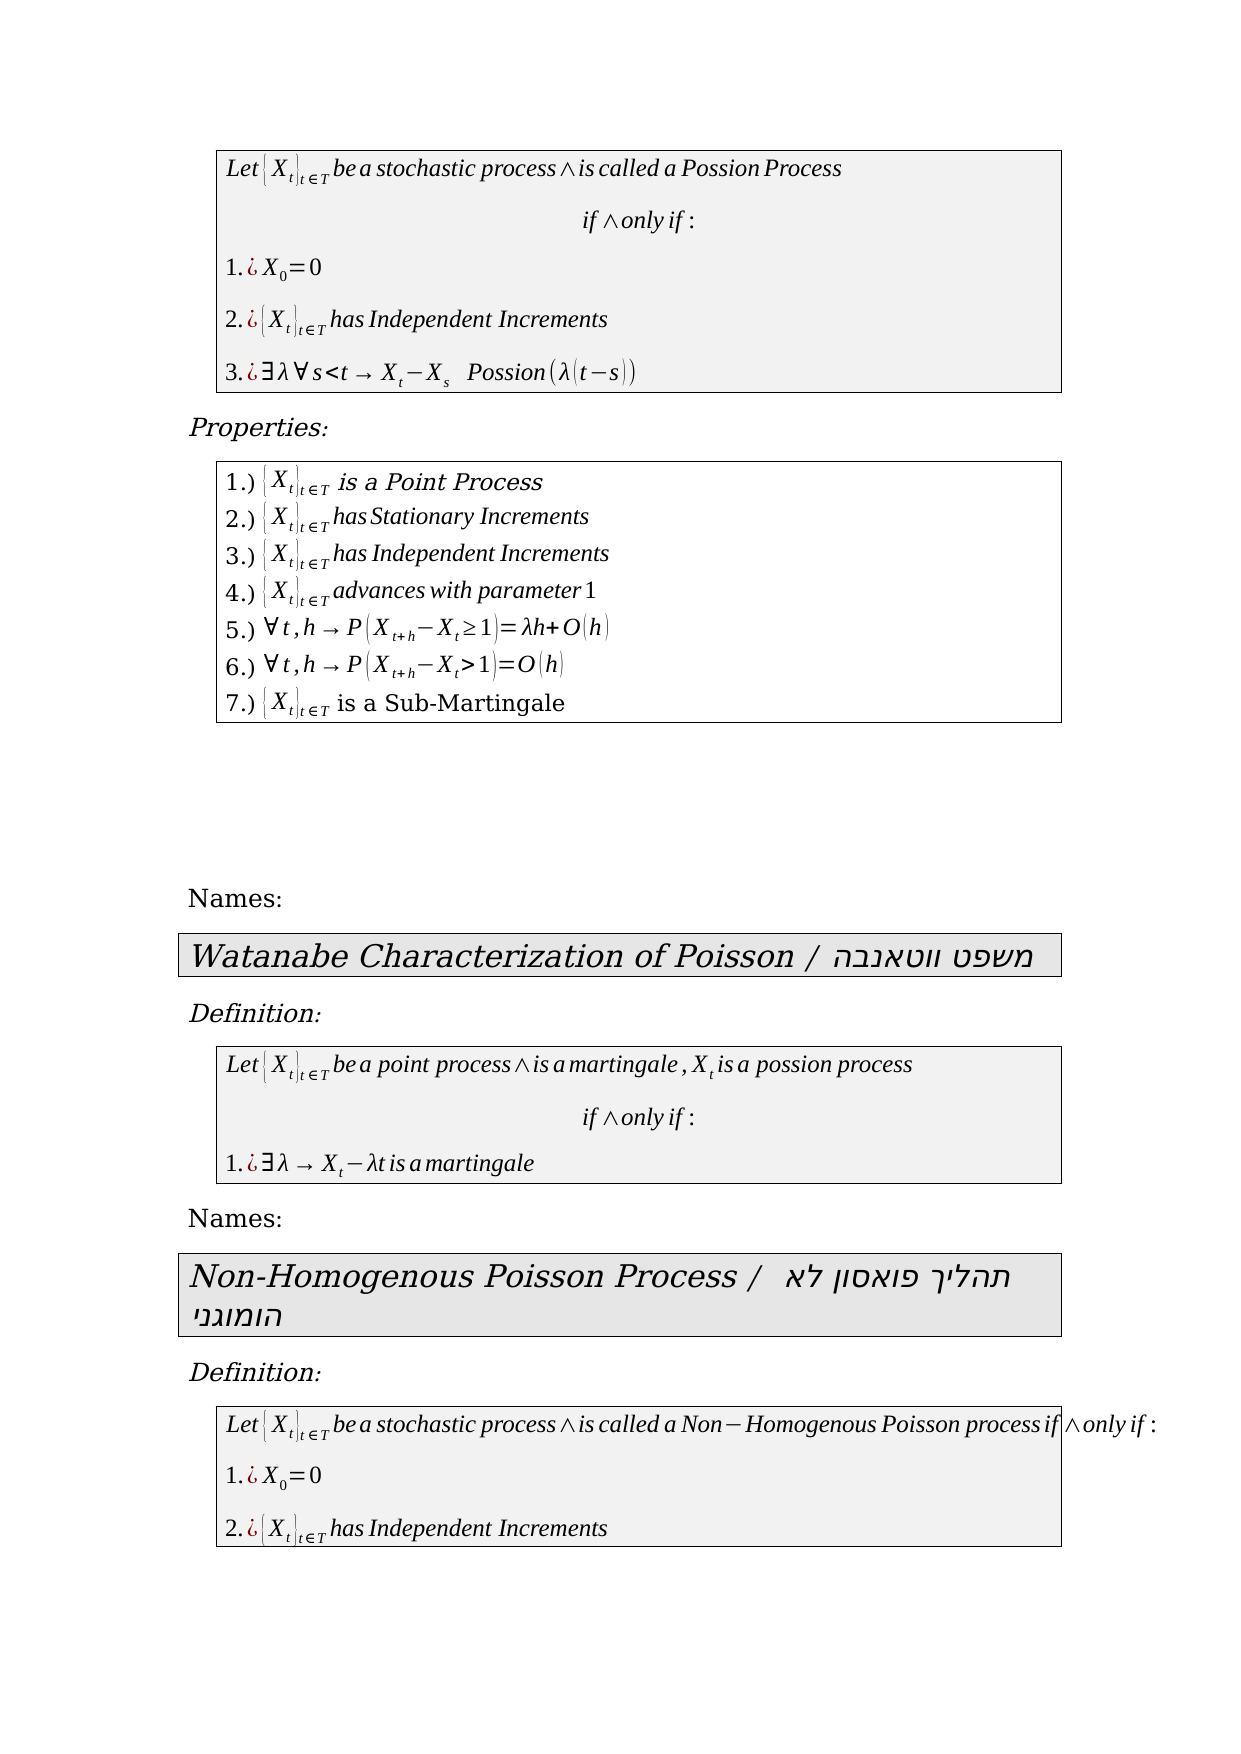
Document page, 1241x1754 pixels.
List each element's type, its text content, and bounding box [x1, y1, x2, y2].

list is a Sub-Martingale [217, 682, 1061, 722]
text Watanabe Characterization of Poisson / משפט ווטאנבה [179, 934, 1061, 976]
text Names: [187, 883, 1053, 914]
text Definition: [187, 1356, 1053, 1386]
text Names: [187, 1203, 1053, 1234]
list is a Point Process [217, 462, 1061, 499]
text Non-Homogenous Poisson Process / תהליך פואסון לא הומוגני [179, 1254, 1061, 1336]
text Properties: [187, 412, 1053, 442]
text Definition: [187, 997, 1053, 1027]
